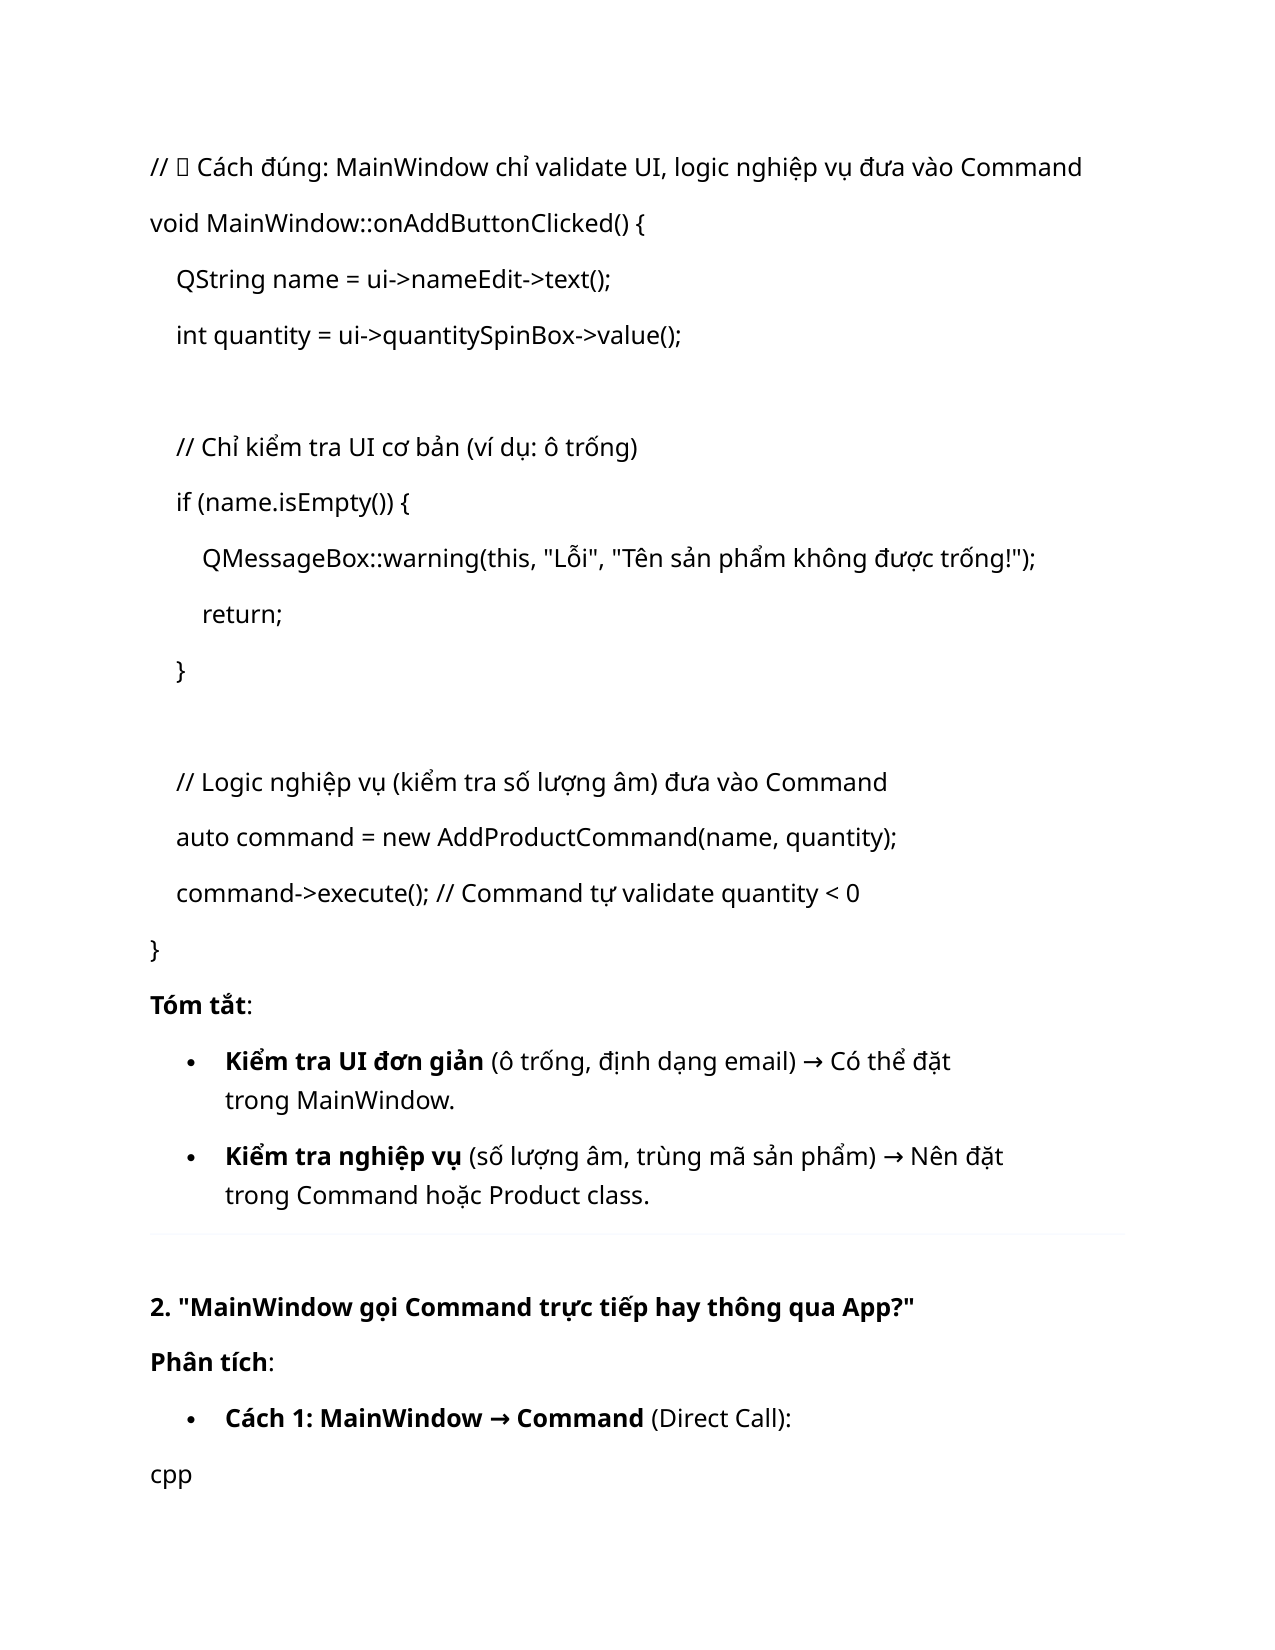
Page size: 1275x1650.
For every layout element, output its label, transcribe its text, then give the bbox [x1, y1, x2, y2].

list Cách 1: MainWindow → Command (Direct Call): [187, 1401, 1125, 1435]
text auto command = new AddProductCommand(name, quantity); [150, 820, 1125, 854]
list Kiểm tra nghiệp vụ (số lượng âm, trùng mã sản phẩm) → Nên đặt trong Command hoặc Product class. [187, 1138, 1125, 1212]
text if (name.isEmpty()) { [150, 485, 1125, 519]
text return; [150, 597, 1125, 631]
text Phân tích: [150, 1345, 1125, 1379]
text Tóm tắt: [150, 987, 1125, 1022]
text QMessageBox::warning(this, "Lỗi", "Tên sản phẩm không được trống!"); [150, 541, 1125, 575]
text // Chỉ kiểm tra UI cơ bản (ví dụ: ô trống) [150, 429, 1125, 463]
text command->execute(); // Command tự validate quantity < 0 [150, 876, 1125, 910]
text } [150, 932, 1125, 966]
text int quantity = ui->quantitySpinBox->value(); [150, 317, 1125, 352]
text void MainWindow::onAddButtonClicked() { [150, 206, 1125, 240]
text // Logic nghiệp vụ (kiểm tra số lượng âm) đưa vào Command [150, 764, 1125, 798]
text 2. "MainWindow gọi Command trực tiếp hay thông qua App?" [150, 1289, 1125, 1323]
text // ✅ Cách đúng: MainWindow chỉ validate UI, logic nghiệp vụ đưa vào Command [150, 150, 1125, 184]
text } [150, 652, 1125, 687]
text cpp [150, 1457, 1125, 1491]
list Kiểm tra UI đơn giản (ô trống, định dạng email) → Có thể đặt trong MainWindow. [187, 1043, 1125, 1117]
text QString name = ui->nameEdit->text(); [150, 262, 1125, 296]
